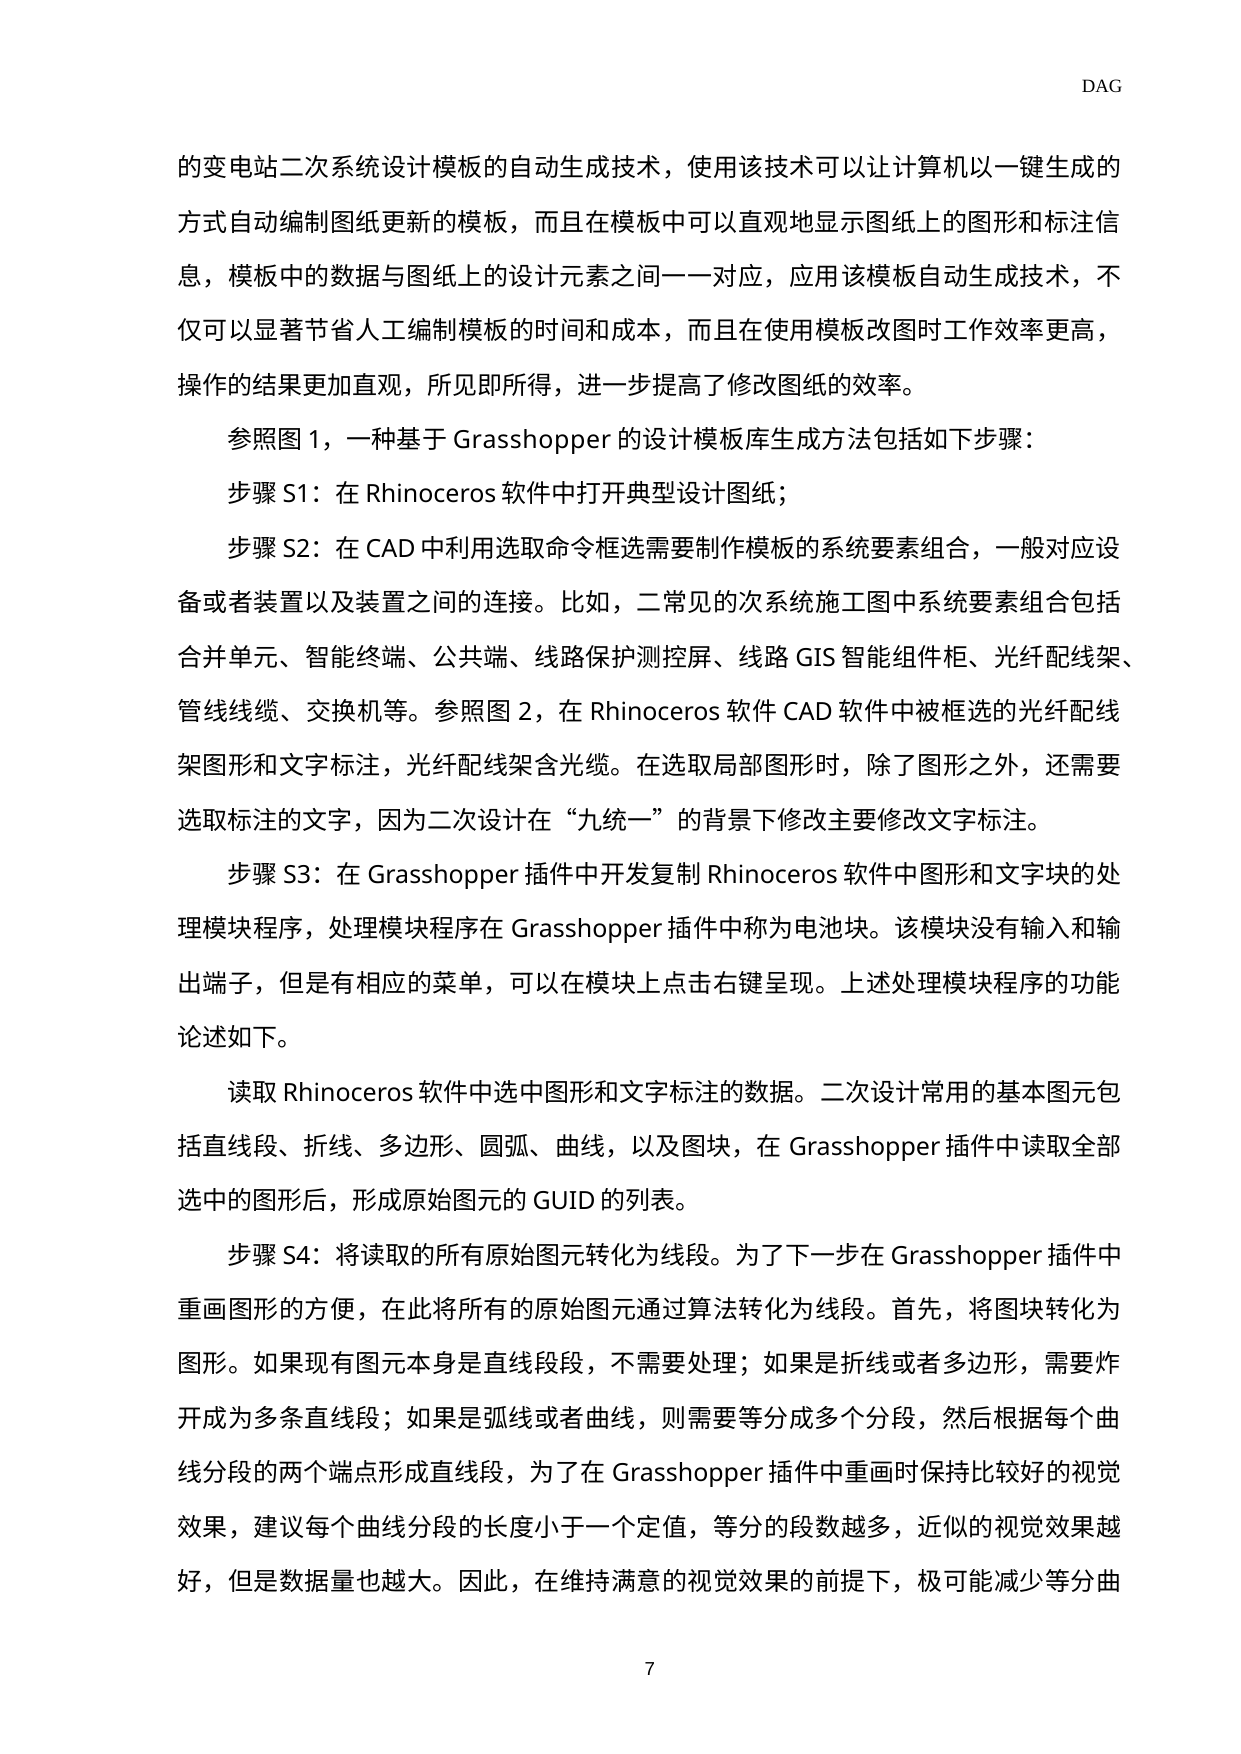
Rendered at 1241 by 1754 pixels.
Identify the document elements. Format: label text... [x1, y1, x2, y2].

text 步骤S1：在Rhinoceros软件中打开典型设计图纸； [177, 474, 1122, 510]
text 步骤S3：在Grasshopper插件中开发复制Rhinoceros软件中图形和文字块的处理模块程序，处理模块程序在Grasshopper插件中称为电池块。该模块没有输入和输出端子，但是有相应的菜单，可以在模块上点击右键呈现。上述处理模块程序的功能论述如下。 [177, 854, 1122, 1054]
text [177, 1235, 1122, 1598]
text 参照图1，一种基于Grasshopper的设计模板库生成方法包括如下步骤： [177, 419, 1122, 456]
text 读取Rhinoceros软件中选中图形和文字标注的数据。二次设计常用的基本图元包括直线段、折线、多边形、圆弧、曲线，以及图块，在Grasshopper插件中读取全部选中的图形后，形成原始图元的GUID的列表。 [177, 1072, 1122, 1217]
text 步骤S2：在CAD中利用选取命令框选需要制作模板的系统要素组合，一般对应设备或者装置以及装置之间的连接。比如，二常见的次系统施工图中系统要素组合包括合并单元、智能终端、公共端、线路保护测控屏、线路GIS智能组件柜、光纤配线架、管线线缆、交换机等。参照图2，在Rhinoceros软件CAD软件中被框选的光纤配线架图形和文字标注，光纤配线架含光缆。在选取局部图形时，除了图形之外，还需要选取标注的文字，因为二次设计在“九统一”的背景下修改主要修改文字标注。 [177, 528, 1122, 836]
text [177, 148, 1122, 401]
